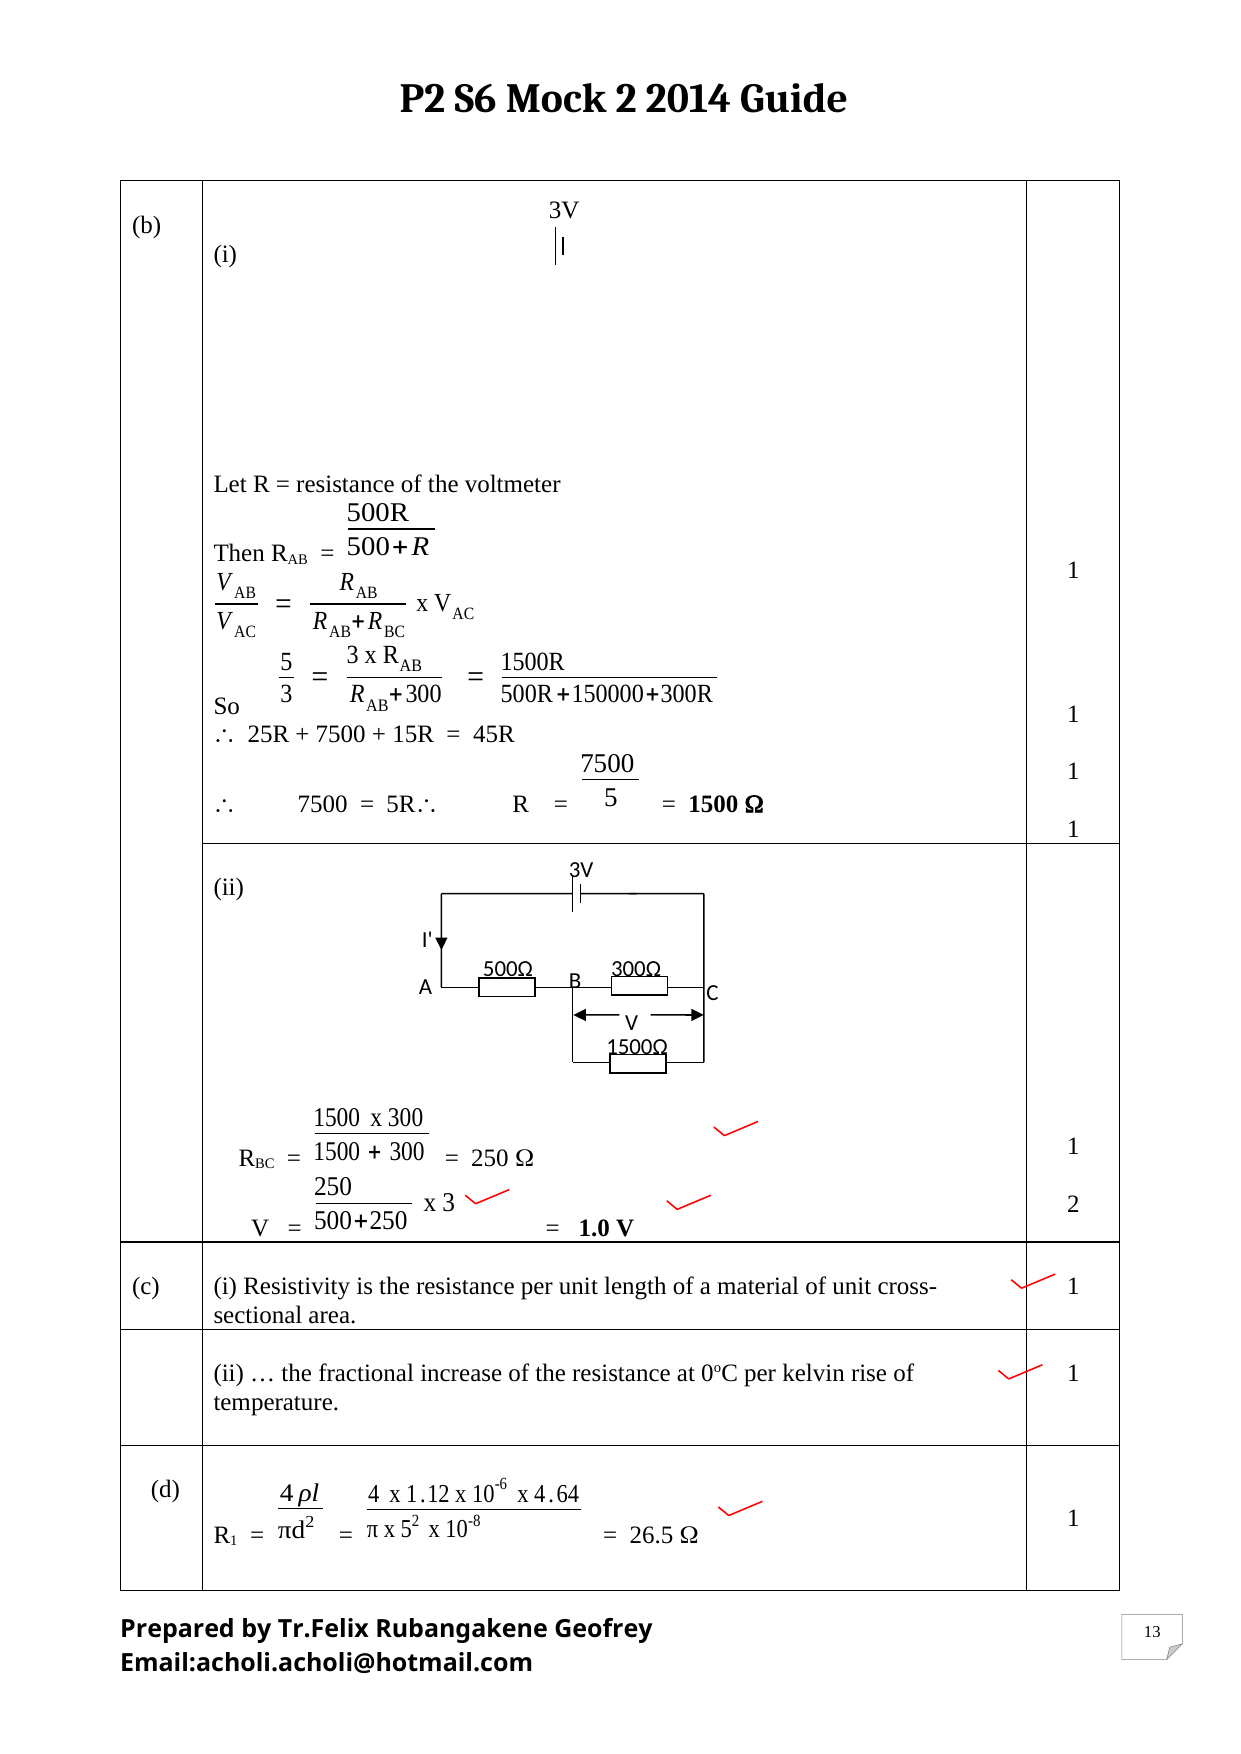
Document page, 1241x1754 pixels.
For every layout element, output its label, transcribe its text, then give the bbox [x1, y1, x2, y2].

table_cell 1 [1027, 1243, 1119, 1329]
table_cell [121, 1330, 202, 1445]
table_cell 1 1 1 1 [1027, 181, 1119, 843]
table_cell (c) [121, 1243, 202, 1329]
table_cell 1 [1027, 1330, 1119, 1445]
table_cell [203, 1446, 1026, 1589]
table_cell (i) Resistivity is the resistance per unit length of a material of unit cross-sectional area. [203, 1243, 1026, 1329]
table_cell (d) [121, 1446, 202, 1589]
table_cell 1 2 [1027, 844, 1119, 1241]
table_cell (ii) RBC = = 250 V = = 1.0 V [203, 844, 1026, 1241]
table_cell 1 1 1 1 1 [1027, 1446, 1119, 1589]
table_cell (i) Let R = resistance of the voltmeter Then RAB = So 25R + 7500 + 15R = 45R 7500 = 5R R = = 1500 [203, 181, 1026, 843]
table_cell (ii) … the fractional increase of the resistance at 0oC per kelvin rise of temperature. [203, 1330, 1026, 1445]
table_cell (b) [121, 181, 202, 1241]
